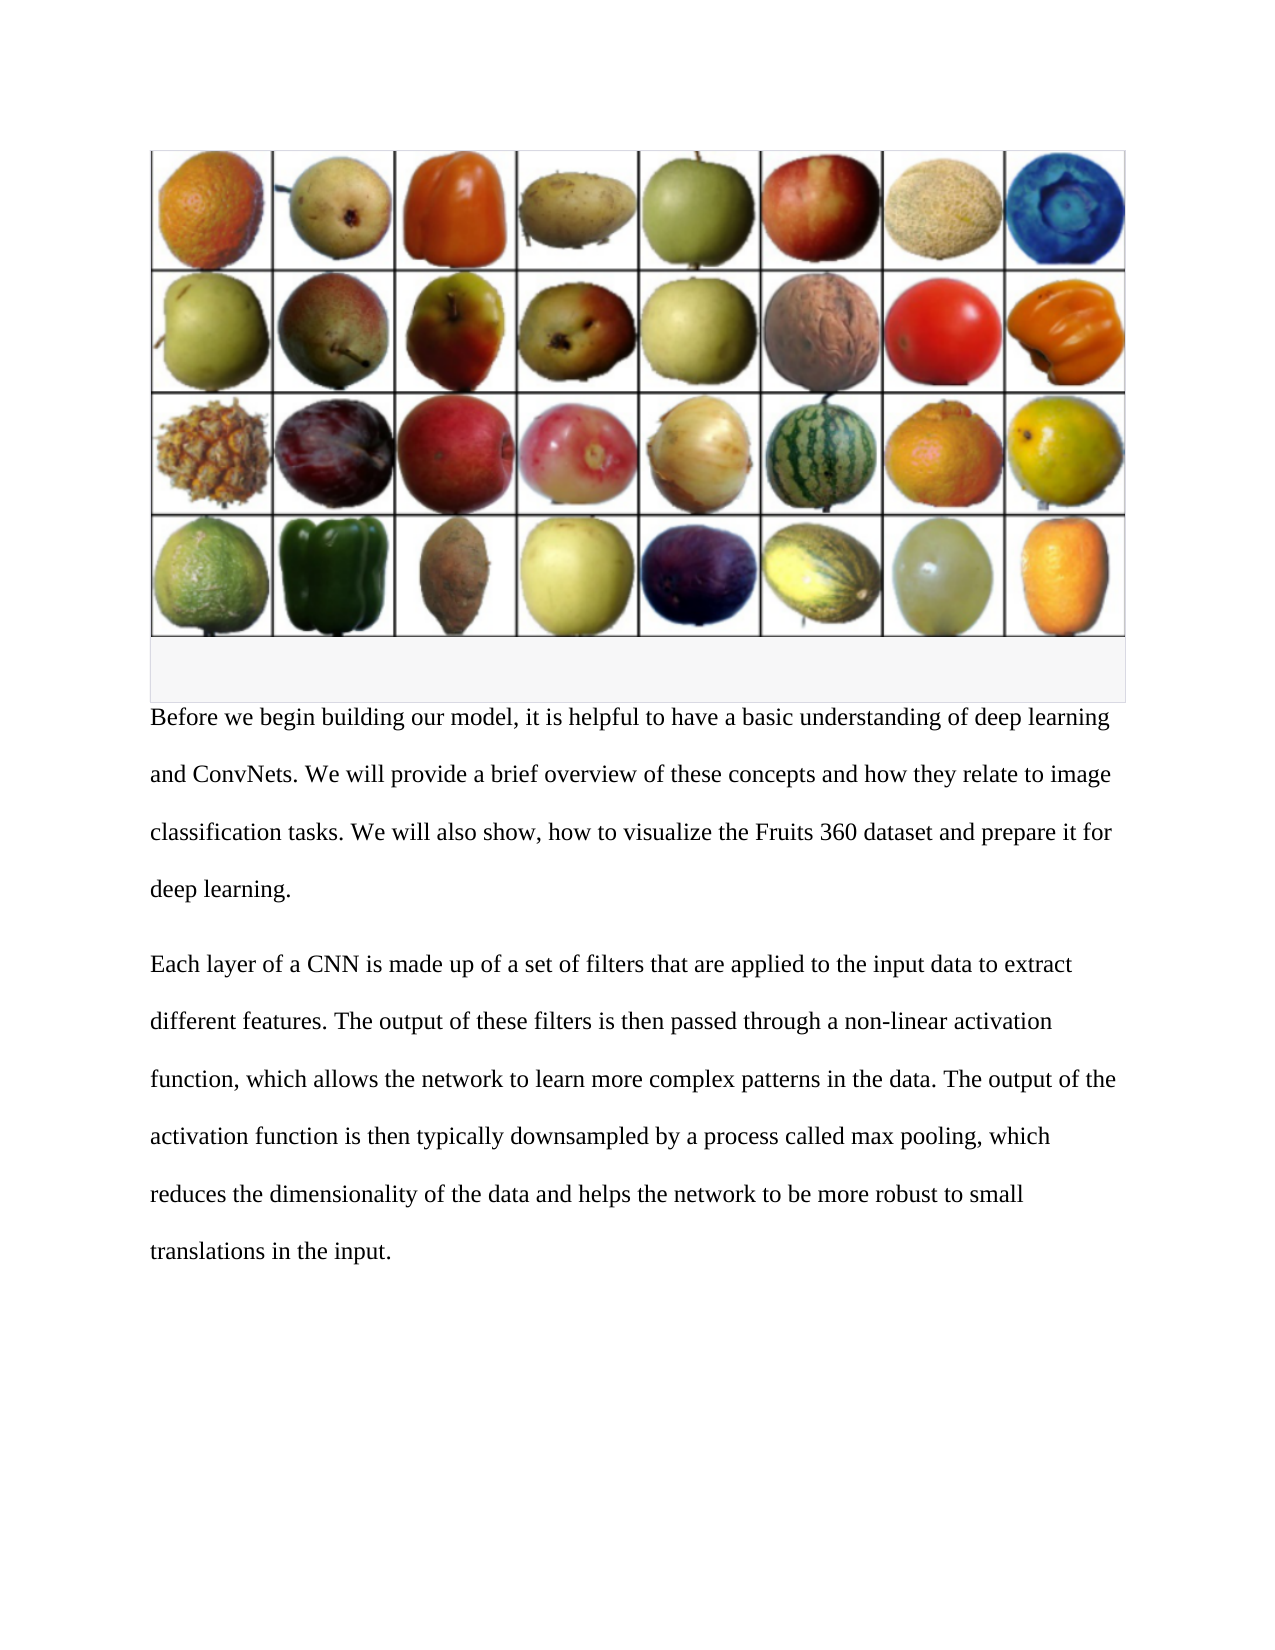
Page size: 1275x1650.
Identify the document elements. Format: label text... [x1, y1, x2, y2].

text Before we begin building our model, it is helpful to have a basic understanding of deep learning and ConvNets. We will provide a brief overview of these concepts and how they relate to image classification tasks. We will also show, how to visualize the Fruits 360 dataset and prepare it for deep learning. [150, 703, 1125, 903]
picture [151, 151, 1125, 637]
